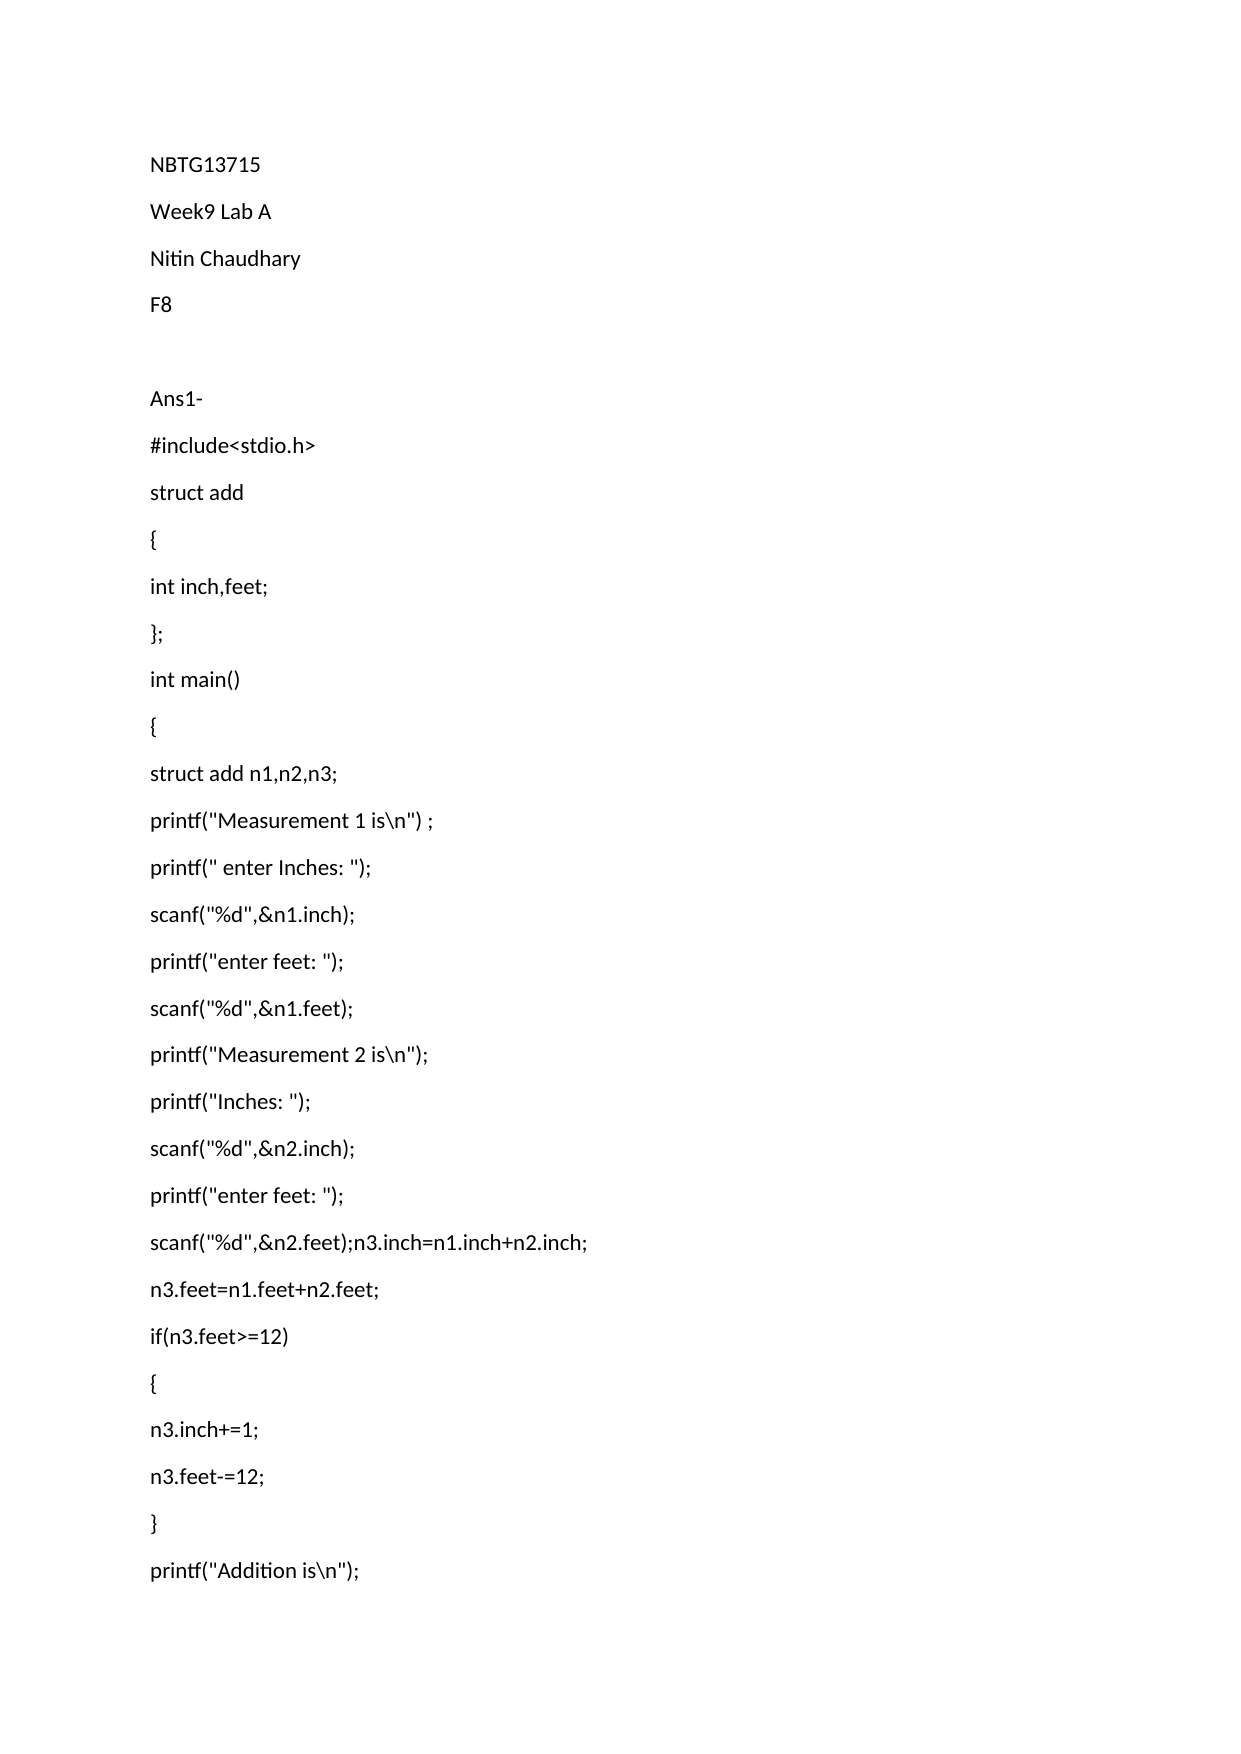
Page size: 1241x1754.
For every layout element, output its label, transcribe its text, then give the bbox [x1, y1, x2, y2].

text printf("Addition is\n"); [150, 1556, 1090, 1584]
text printf(" enter Inches: "); [150, 853, 1090, 881]
text int main() [150, 666, 1090, 694]
text }; [150, 619, 1090, 647]
text printf("Measurement 1 is\n") ; [150, 806, 1090, 834]
text printf("enter feet: "); [150, 947, 1090, 975]
text scanf("%d",&n1.feet); [150, 994, 1090, 1022]
text printf("Measurement 2 is\n"); [150, 1041, 1090, 1069]
text struct add n1,n2,n3; [150, 759, 1090, 787]
text NBTG13715 [150, 150, 1090, 178]
text Nitin Chaudhary [150, 244, 1090, 272]
text if(n3.feet>=12) [150, 1322, 1090, 1350]
text { [150, 525, 1090, 553]
text scanf("%d",&n2.inch); [150, 1134, 1090, 1162]
text n3.feet-=12; [150, 1462, 1090, 1491]
text scanf("%d",&n1.inch); [150, 900, 1090, 928]
text { [150, 712, 1090, 741]
text int inch,feet; [150, 572, 1090, 600]
text } [150, 1509, 1090, 1537]
text #include<stdio.h> [150, 431, 1090, 459]
text Week9 Lab A [150, 197, 1090, 225]
text n3.inch+=1; [150, 1416, 1090, 1444]
text struct add [150, 478, 1090, 506]
text printf("Inches: "); [150, 1087, 1090, 1116]
text n3.feet=n1.feet+n2.feet; [150, 1275, 1090, 1303]
text scanf("%d",&n2.feet);n3.inch=n1.inch+n2.inch; [150, 1228, 1090, 1256]
text Ans1- [150, 384, 1090, 412]
text printf("enter feet: "); [150, 1181, 1090, 1209]
text { [150, 1369, 1090, 1397]
text F8 [150, 291, 1090, 319]
